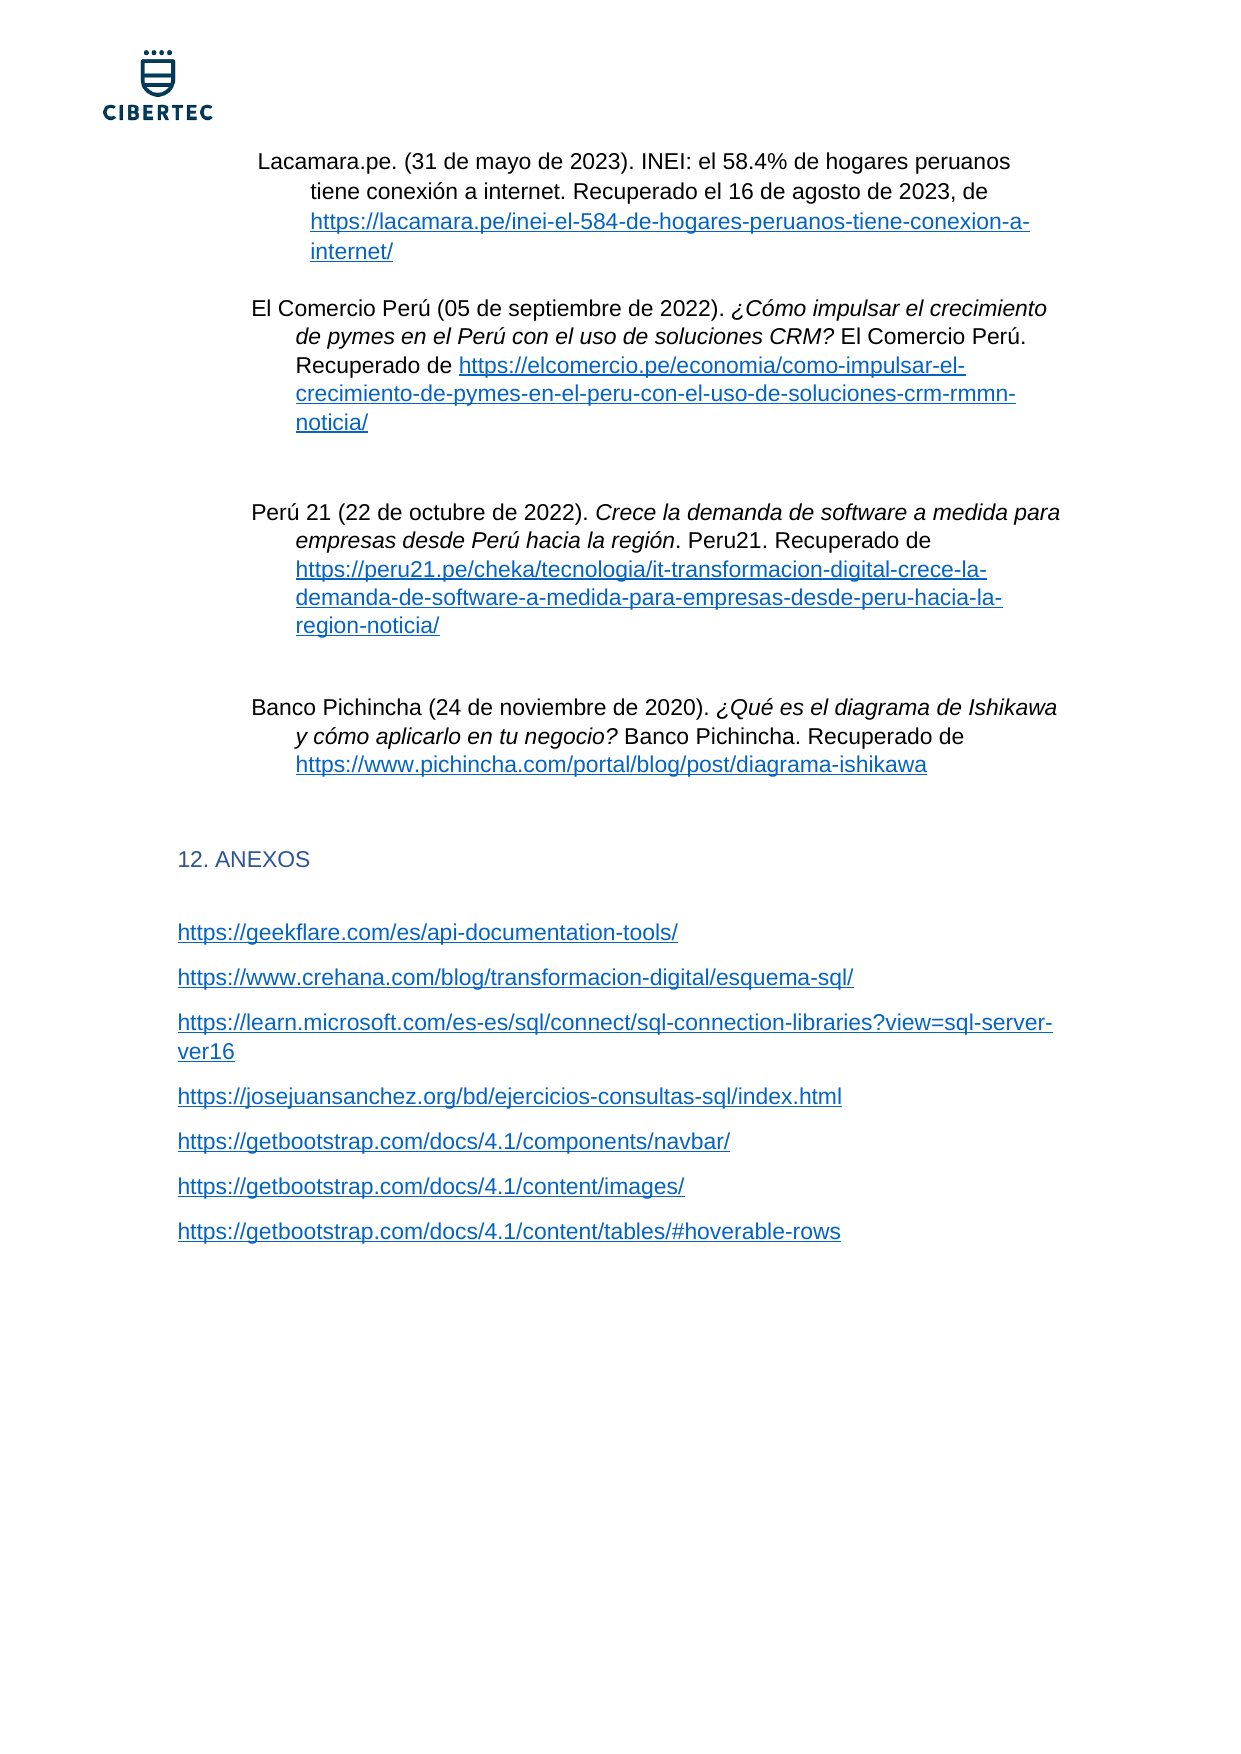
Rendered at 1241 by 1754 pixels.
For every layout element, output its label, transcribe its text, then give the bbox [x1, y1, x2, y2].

picture [88, 18, 227, 158]
text https://josejuansanchez.org/bd/ejercicios-consultas-sql/index.html [177, 1083, 1063, 1109]
text https://getbootstrap.com/docs/4.1/content/tables/#hoverable-rows [177, 1218, 1063, 1244]
text Lacamara.pe. (31 de mayo de 2023). INEI: el 58.4% de hogares peruanos tiene conexión a internet. Recuperado el 16 de agosto de 2023, de https://lacamara.pe/inei-el-584-de-hogares-peruanos-tiene-conexion-a-internet/ [251, 148, 1063, 264]
text Banco Pichincha (24 de noviembre de 2020). ¿Qué es el diagrama de Ishikawa y cómo aplicarlo en tu negocio? Banco Pichincha. Recuperado de https://www.pichincha.com/portal/blog/post/diagrama-ishikawa [251, 694, 1063, 778]
text https://geekflare.com/es/api-documentation-tools/ [177, 919, 1063, 946]
text https://getbootstrap.com/docs/4.1/components/navbar/ [177, 1128, 1063, 1154]
text El Comercio Perú (05 de septiembre de 2022). ¿Cómo impulsar el crecimiento de pymes en el Perú con el uso de soluciones CRM? El Comercio Perú. Recuperado de https://elcomercio.pe/economia/como-impulsar-el-crecimiento-de-pymes-en-el-peru-con-el-uso-de-soluciones-crm-rmmn-noticia/ [251, 295, 1063, 435]
text https://www.crehana.com/blog/transformacion-digital/esquema-sql/ [177, 964, 1063, 991]
subtitle ANEXOS [177, 846, 1063, 872]
text Perú 21 (22 de octubre de 2022). Crece la demanda de software a medida para empresas desde Perú hacia la región. Peru21. Recuperado de https://peru21.pe/cheka/tecnologia/it-transformacion-digital-crece-la-demanda-de-software-a-medida-para-empresas-desde-peru-hacia-la-region-noticia/ [251, 499, 1063, 639]
text https://learn.microsoft.com/es-es/sql/connect/sql-connection-libraries?view=sql-server-ver16 [177, 1009, 1063, 1064]
text https://getbootstrap.com/docs/4.1/content/images/ [177, 1173, 1063, 1199]
